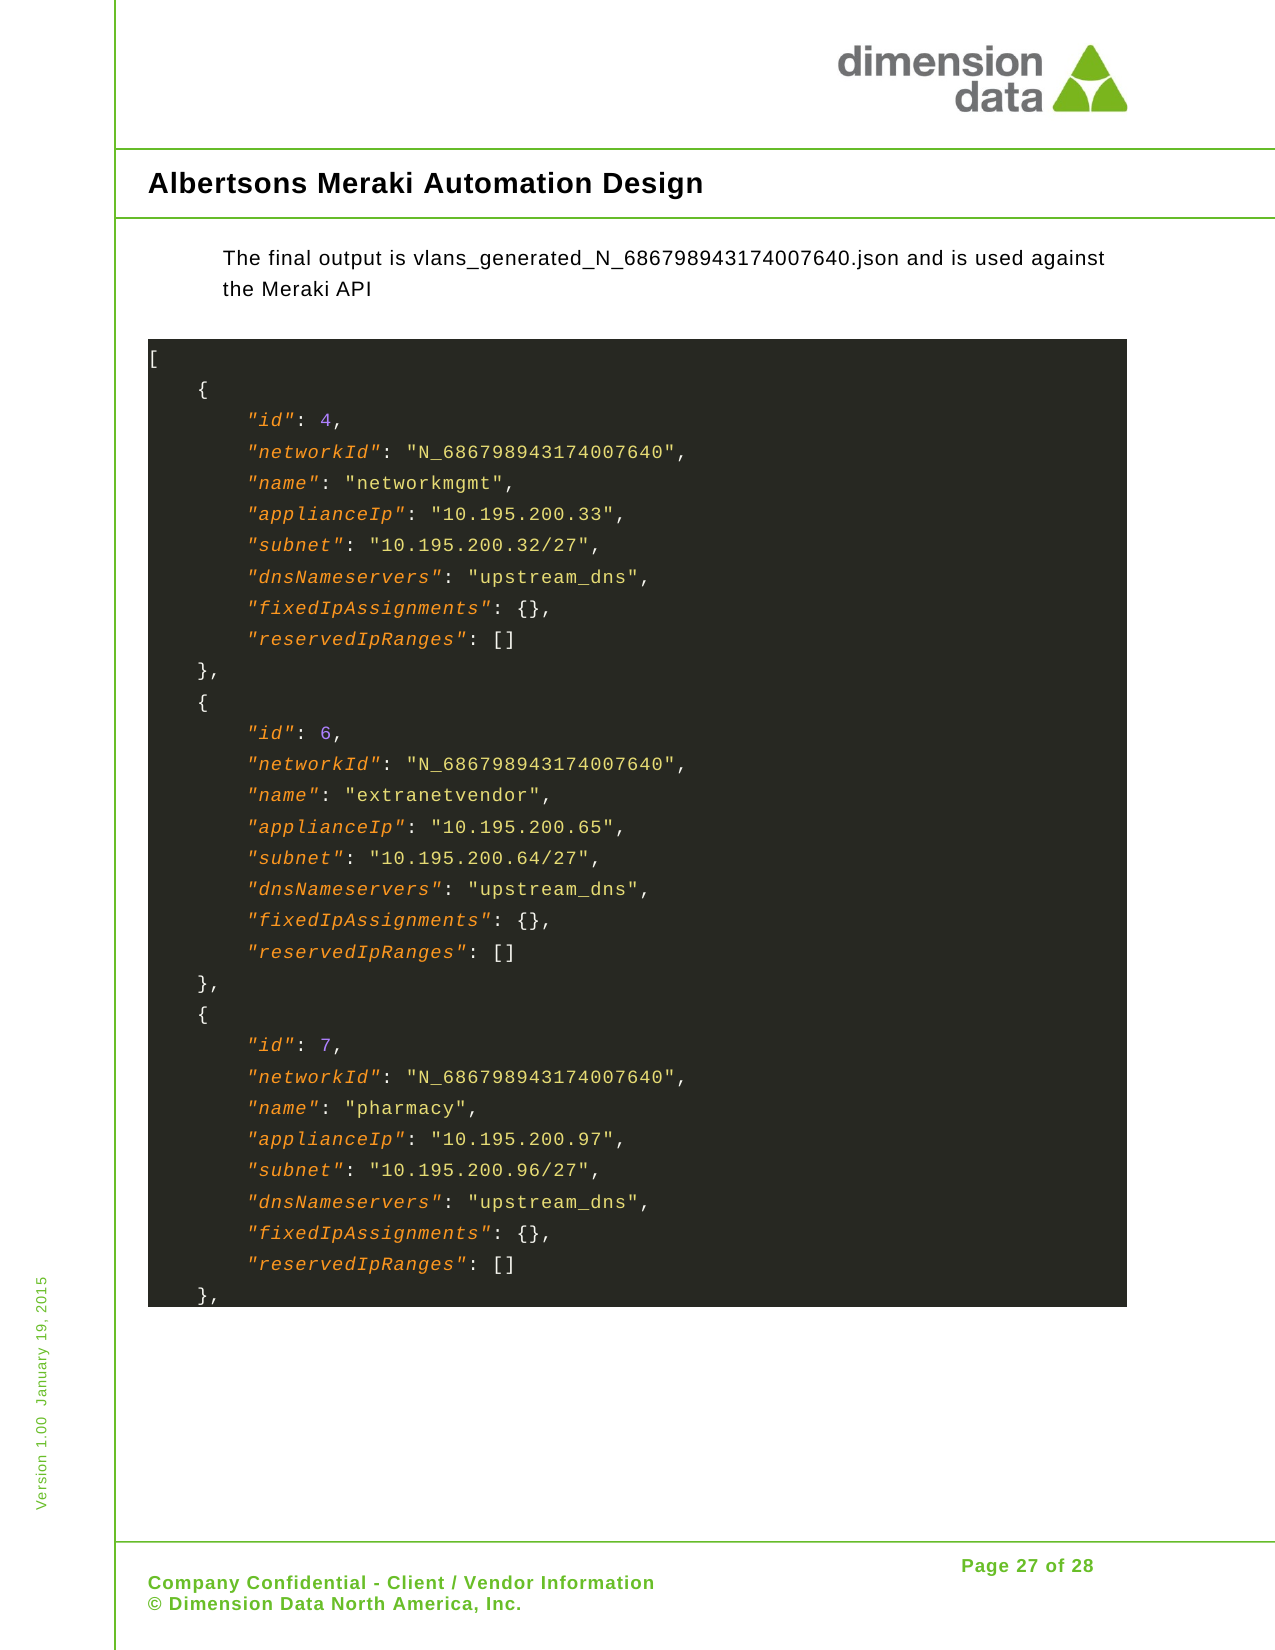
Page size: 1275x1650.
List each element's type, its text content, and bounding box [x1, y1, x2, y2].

picture [815, 0, 1128, 133]
text [ { "id": 4, "networkId": "N_686798943174007640", "name": "networkmgmt", "applianceIp": "10.195.200.33", "subnet": "10.195.200.32/27", "dnsNameservers": "upstream_dns", "fixedIpAssignments": {}, "reservedIpRanges": [] }, { "id": 6, "networkId": "N_686798943174007640", "name": "extranetvendor", "applianceIp": "10.195.200.65", "subnet": "10.195.200.64/27", "dnsNameservers": "upstream_dns", "fixedIpAssignments": {}, "reservedIpRanges": [] }, { "id": 7, "networkId": "N_686798943174007640", "name": "pharmacy", "applianceIp": "10.195.200.97", "subnet": "10.195.200.96/27", "dnsNameservers": "upstream_dns", "fixedIpAssignments": {}, "reservedIpRanges": [] }, [148, 339, 1127, 1307]
list The final output is vlans_generated_N_686798943174007640.json and is used against the Meraki API [223, 239, 1127, 332]
